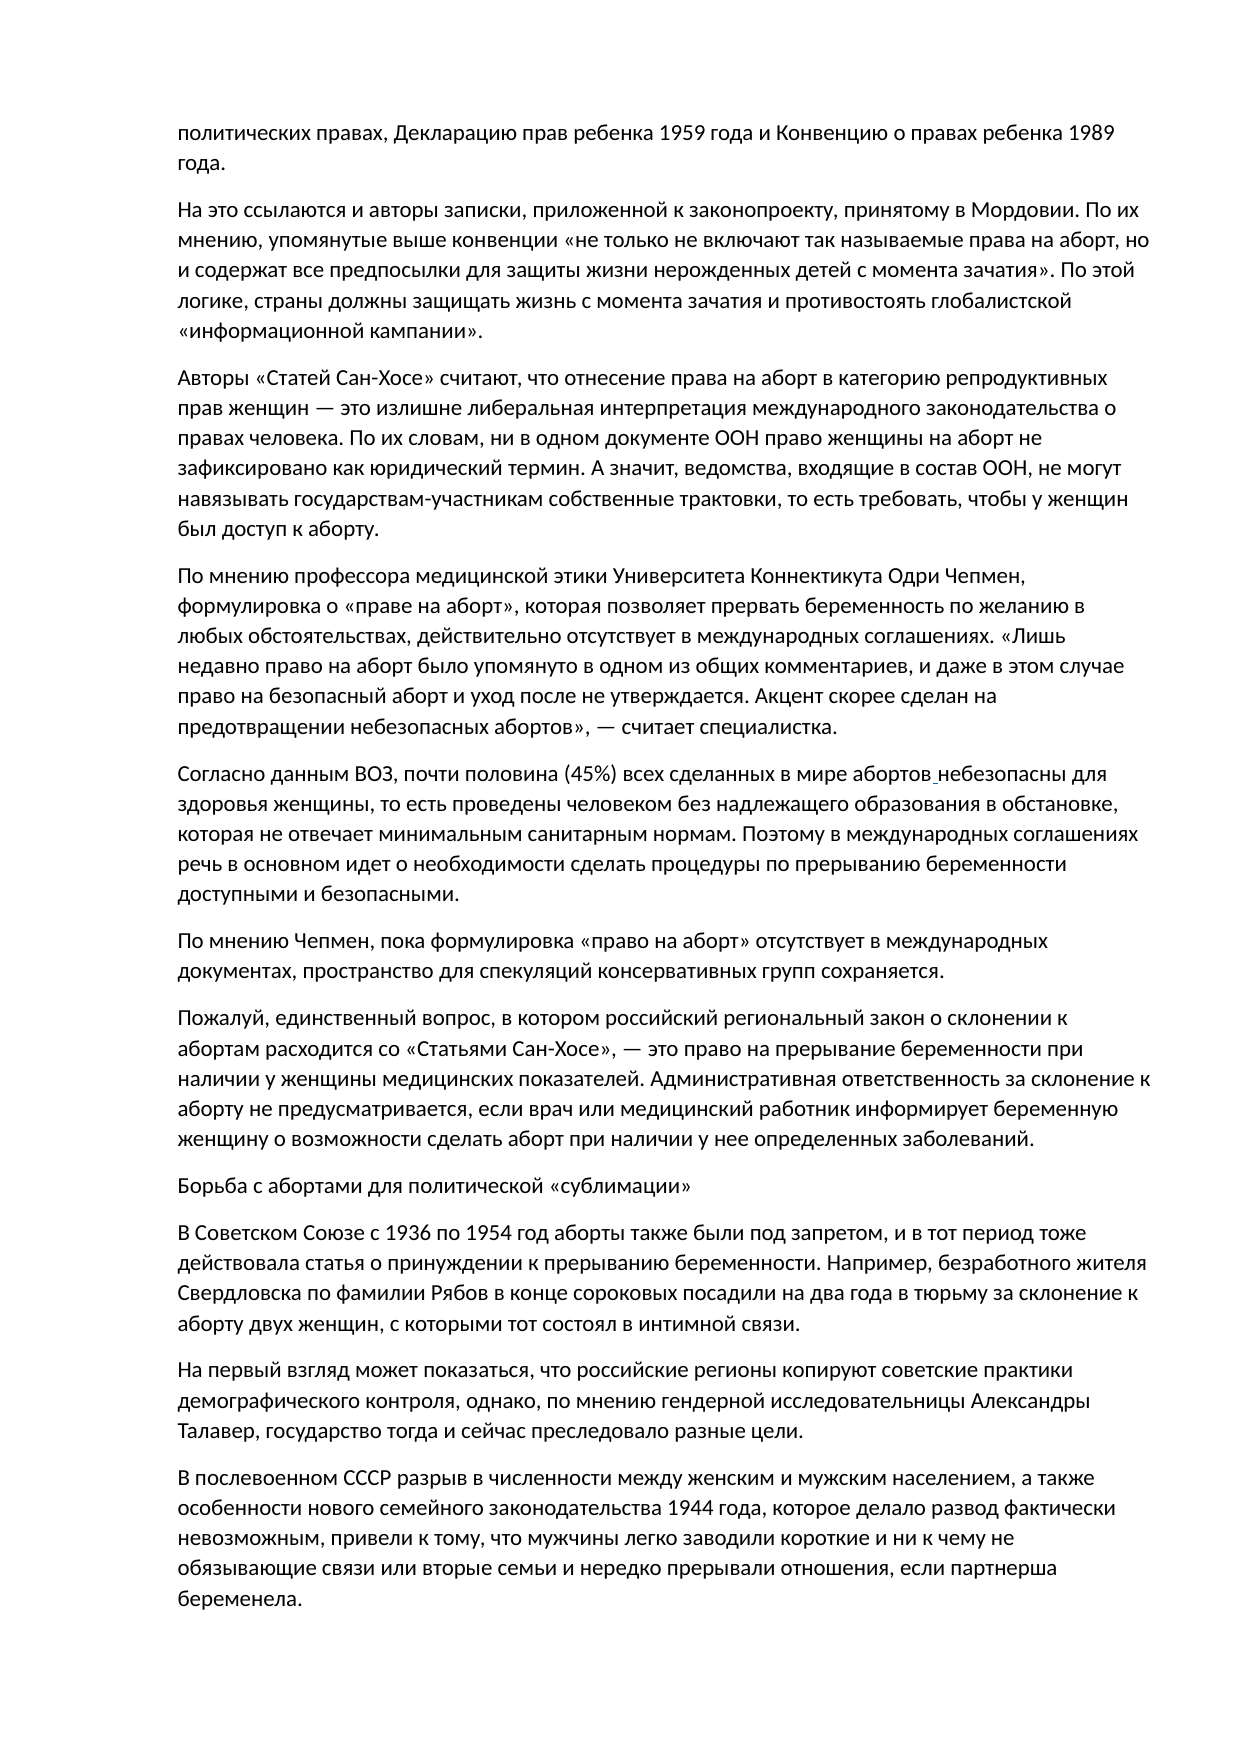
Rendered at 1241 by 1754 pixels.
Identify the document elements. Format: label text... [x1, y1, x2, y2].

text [177, 118, 1152, 176]
text Борьба с абортами для политической «сублимации» [177, 1171, 1152, 1199]
text В Советском Союзе с 1936 по 1954 год аборты также были под запретом, и в тот период тоже действовала статья о принуждении к прерыванию беременности. Например, безработного жителя Свердловска по фамилии Рябов в конце сороковых посадили на два года в тюрьму за склонение к аборту двух женщин, с которыми тот состоял в интимной связи. [177, 1218, 1152, 1337]
text Согласно данным ВОЗ, почти половина (45%) всех сделанных в мире абортов небезопасны для здоровья женщины, то есть проведены человеком без надлежащего образования в обстановке, которая не отвечает минимальным санитарным нормам. Поэтому в международных соглашениях речь в основном идет о необходимости сделать процедуры по прерыванию беременности доступными и безопасными. [177, 759, 1152, 908]
text Пожалуй, единственный вопрос, в котором российский региональный закон о склонении к абортам расходится со «Статьями Сан-Хосе», — это право на прерывание беременности при наличии у женщины медицинских показателей. Административная ответственность за склонение к аборту не предусматривается, если врач или медицинский работник информирует беременную женщину о возможности сделать аборт при наличии у нее определенных заболеваний. [177, 1003, 1152, 1152]
text На это ссылаются и авторы записки, приложенной к законопроекту, принятому в Мордовии. По их мнению, упомянутые выше конвенции «не только не включают так называемые права на аборт, но и содержат все предпосылки для защиты жизни нерожденных детей с момента зачатия». По этой логике, страны должны защищать жизнь с момента зачатия и противостоять глобалистской «информационной кампании». [177, 195, 1152, 344]
text На первый взгляд может показаться, что российские регионы копируют советские практики демографического контроля, однако, по мнению гендерной исследовательницы Александры Талавер, государство тогда и сейчас преследовало разные цели. [177, 1356, 1152, 1444]
text Авторы «Статей Сан-Хосе» считают, что отнесение права на аборт в категорию репродуктивных прав женщин — это излишне либеральная интерпретация международного законодательства о правах человека. По их словам, ни в одном документе ООН право женщины на аборт не зафиксировано как юридический термин. А значит, ведомства, входящие в состав ООН, не могут навязывать государствам-участникам собственные трактовки, то есть требовать, чтобы у женщин был доступ к аборту. [177, 363, 1152, 542]
text По мнению профессора медицинской этики Университета Коннектикута Одри Чепмен, формулировка о «праве на аборт», которая позволяет прервать беременность по желанию в любых обстоятельствах, действительно отсутствует в международных соглашениях. «Лишь недавно право на аборт было упомянуто в одном из общих комментариев, и даже в этом случае право на безопасный аборт и уход после не утверждается. Акцент скорее сделан на предотвращении небезопасных абортов», — считает специалистка. [177, 561, 1152, 740]
text В послевоенном СССР разрыв в численности между женским и мужским населением, а также особенности нового семейного законодательства 1944 года, которое делало развод фактически невозможным, привели к тому, что мужчины легко заводили короткие и ни к чему не обязывающие связи или вторые семьи и нередко прерывали отношения, если партнерша беременела. [177, 1463, 1152, 1612]
text По мнению Чепмен, пока формулировка «право на аборт» отсутствует в международных документах, пространство для спекуляций консервативных групп сохраняется. [177, 926, 1152, 985]
